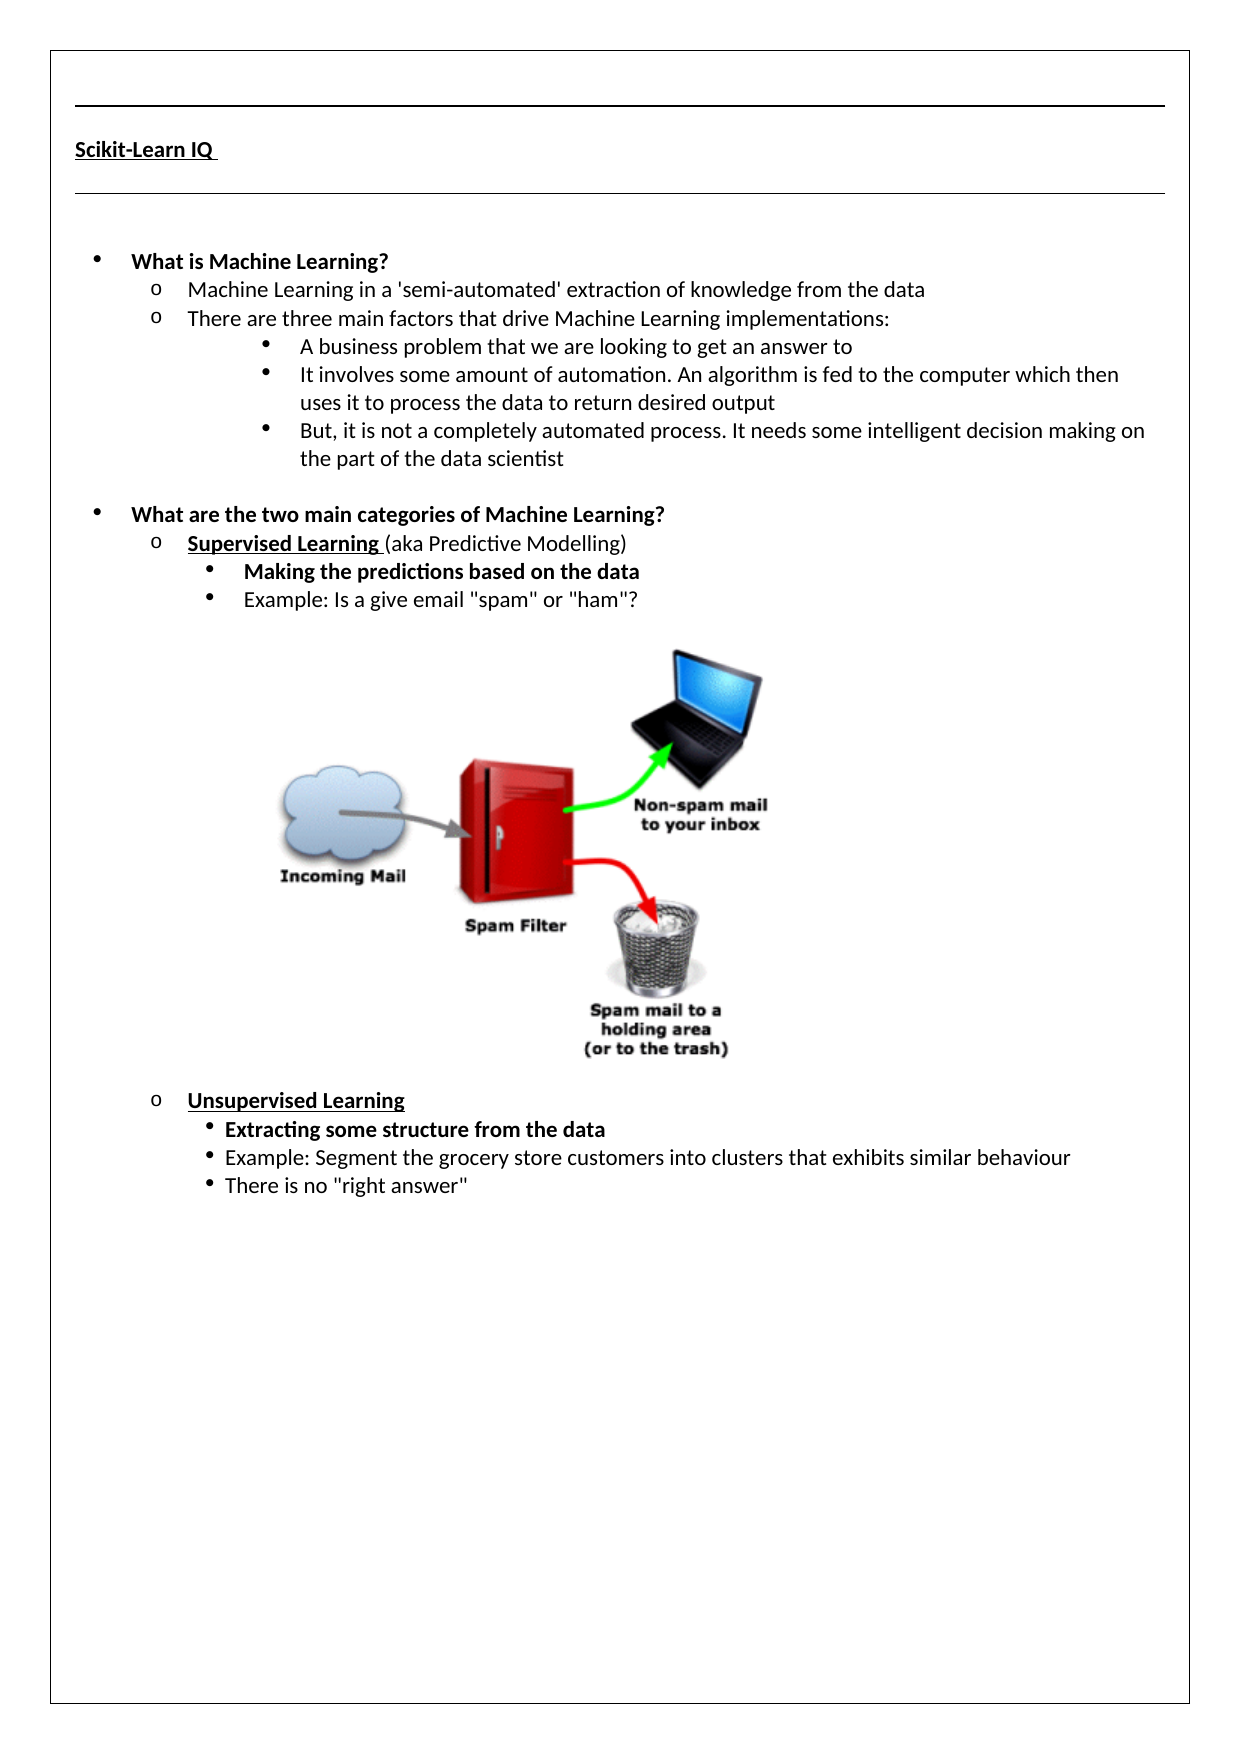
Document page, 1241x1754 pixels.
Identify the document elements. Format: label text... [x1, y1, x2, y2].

text Scikit-Learn IQ [75, 135, 1165, 163]
list What are the two main categories of Machine Learning? [94, 501, 1165, 529]
list Unsupervised Learning [150, 1086, 1165, 1115]
list What is Machine Learning? [94, 247, 1165, 275]
picture [243, 641, 802, 1059]
list Example: Segment the grocery store customers into clusters that exhibits similar behaviour [206, 1143, 1165, 1171]
list Machine Learning in a 'semi-automated' extraction of knowledge from the data [150, 275, 1165, 304]
list Extracting some structure from the data [206, 1115, 1165, 1143]
list There are three main factors that drive Machine Learning implementations: [150, 304, 1165, 332]
list A business problem that we are looking to get an answer to [262, 332, 1165, 361]
list Supervised Learning (aka Predictive Modelling) [150, 529, 1165, 557]
list There is no "right answer" [206, 1171, 1165, 1199]
list Example: Is a give email "spam" or "ham"? [206, 585, 1165, 613]
list Making the predictions based on the data [206, 557, 1165, 585]
list It involves some amount of automation. An algorithm is fed to the computer which then uses it to process the data to return desired output [262, 361, 1165, 417]
list But, it is not a completely automated process. It needs some intelligent decision making on the part of the data scientist [262, 417, 1165, 473]
